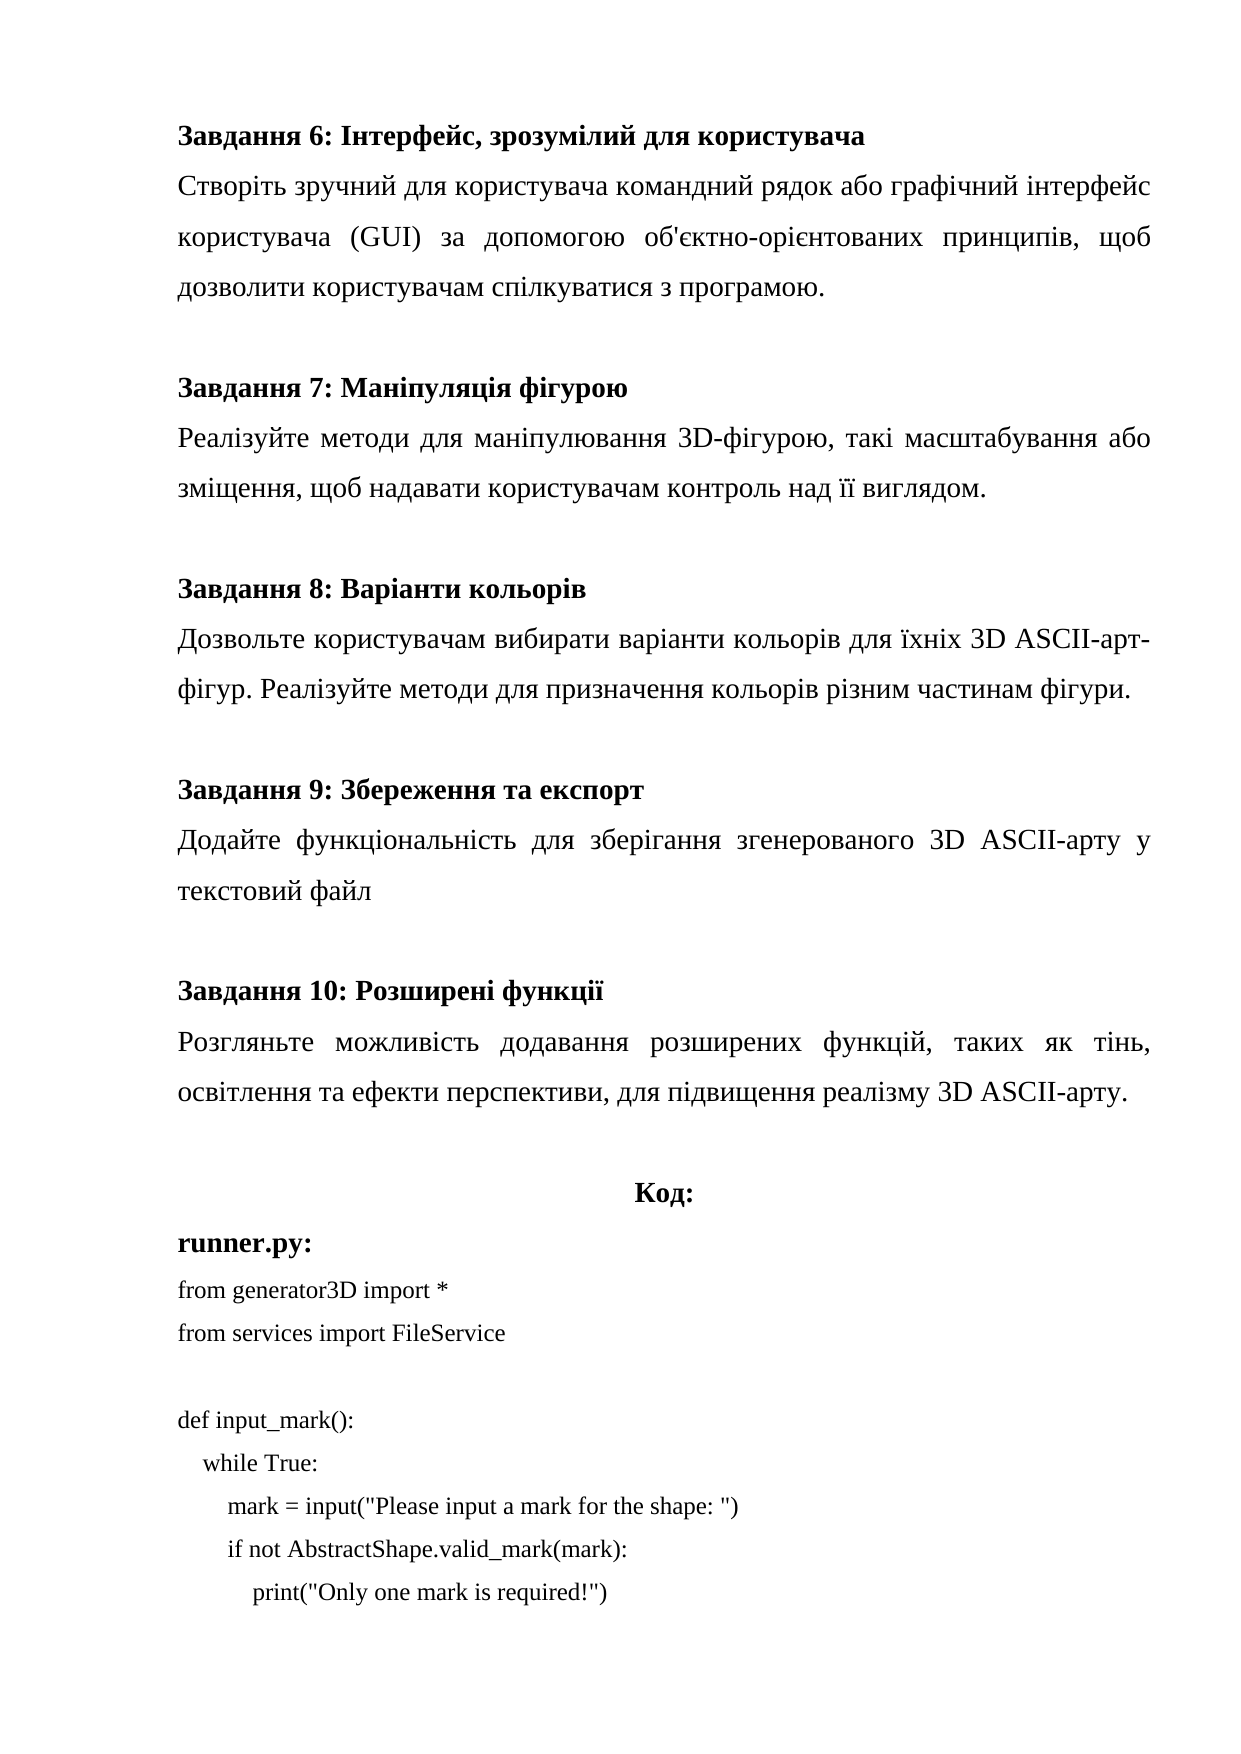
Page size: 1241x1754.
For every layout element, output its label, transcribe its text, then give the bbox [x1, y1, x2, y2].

text Завдання 6: Інтерфейс, зрозумілий для користувача [177, 118, 1152, 152]
text Додайте функціональність для зберігання згенерованого 3D ASCII-арту у текстовий файл [177, 822, 1152, 906]
text Код: [177, 1175, 1152, 1208]
text Розгляньте можливість додавання розширених функцій, таких як тінь, освітлення та ефекти перспективи, для підвищення реалізму 3D ASCII-арту. [177, 1024, 1152, 1108]
text from services import FileService [177, 1318, 1152, 1347]
text print("Only one mark is required!") [177, 1577, 1152, 1606]
text Завдання 8: Варіанти кольорів [177, 571, 1152, 604]
text if not AbstractShape.valid_mark(mark): [177, 1534, 1152, 1563]
text Завдання 9: Збереження та експорт [177, 772, 1152, 806]
text from generator3D import * [177, 1275, 1152, 1304]
text Створіть зручний для користувача командний рядок або графічний інтерфейс користувача (GUI) за допомогою об'єктно-орієнтованих принципів, щоб дозволити користувачам спілкуватися з програмою. [177, 168, 1152, 303]
text while True: [177, 1448, 1152, 1477]
text mark = input("Please input a mark for the shape: ") [177, 1491, 1152, 1520]
text def input_mark(): [177, 1405, 1152, 1433]
text Реалізуйте методи для маніпулювання 3D-фігурою, такі масштабування або зміщення, щоб надавати користувачам контроль над її виглядом. [177, 420, 1152, 504]
text Завдання 7: Маніпуляція фігурою [177, 370, 1152, 403]
text Дозвольте користувачам вибирати варіанти кольорів для їхніх 3D ASCII-арт-фігур. Реалізуйте методи для призначення кольорів різним частинам фігури. [177, 621, 1152, 705]
text Завдання 10: Розширені функції [177, 973, 1152, 1007]
text runner.py: [177, 1225, 1152, 1258]
